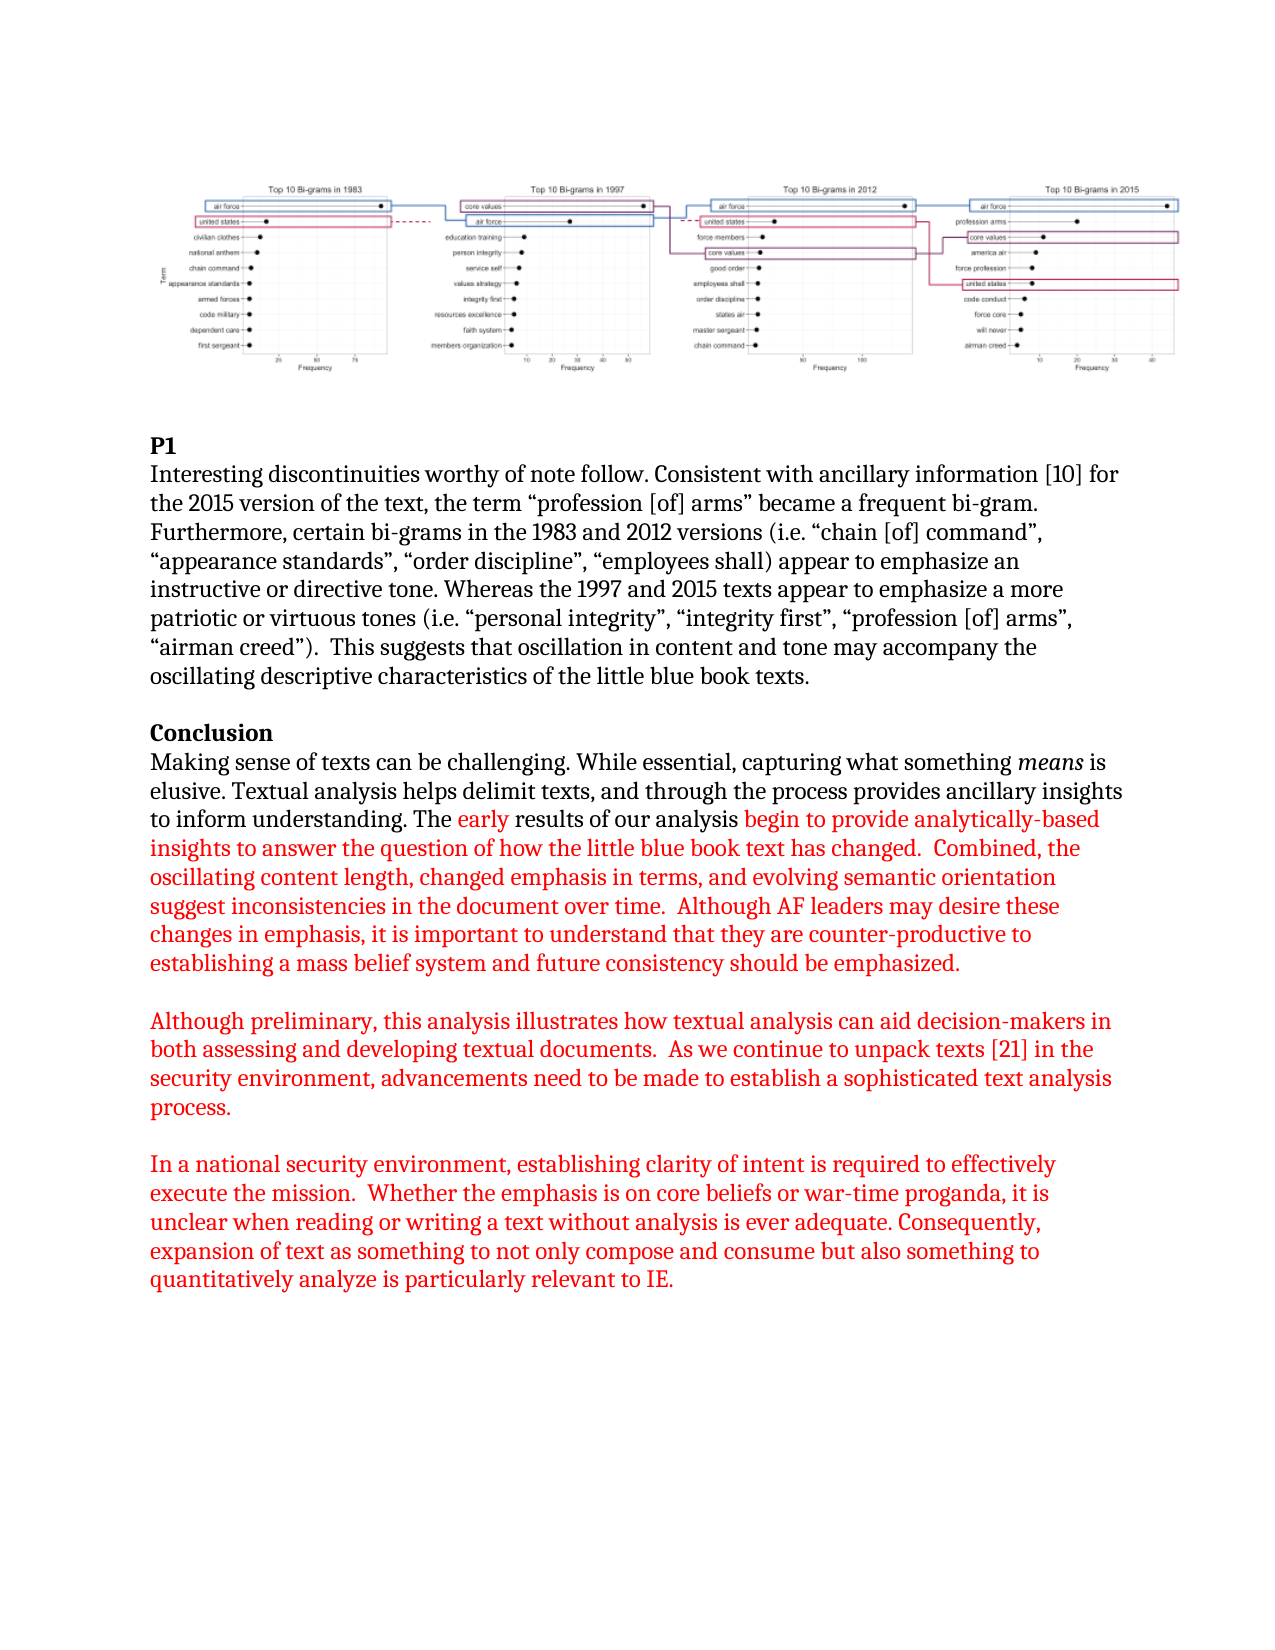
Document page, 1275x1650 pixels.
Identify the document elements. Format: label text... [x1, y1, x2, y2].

text Interesting discontinuities worthy of note follow. Consistent with ancillary information [10] for the 2015 version of the text, the term “profession [of] arms” became a frequent bi-gram. Furthermore, certain bi-grams in the 1983 and 2012 versions (i.e. “chain [of] command”, “appearance standards”, “order discipline”, “employees shall) appear to emphasize an instructive or directive tone. Whereas the 1997 and 2015 texts appear to emphasize a more patriotic or virtuous tones (i.e. “personal integrity”, “integrity first”, “profession [of] arms”, “airman creed”). This suggests that oscillation in content and tone may accompany the oscillating descriptive characteristics of the little blue book texts. [150, 460, 1125, 690]
text Although preliminary, this analysis illustrates how textual analysis can aid decision-makers in both assessing and developing textual documents. As we continue to unpack texts [21] in the security environment, advancements need to be made to establish a sophisticated text analysis process. [150, 1007, 1125, 1122]
text In a national security environment, establishing clarity of intent is required to effectively execute the mission. Whether the emphasis is on core beliefs or war-time proganda, it is unclear when reading or writing a text without analysis is ever adequate. Consequently, expansion of text as something to not only compose and consume but also something to quantitatively analyze is particularly relevant to IE. [150, 1150, 1125, 1294]
text Making sense of texts can be challenging. While essential, capturing what something means is elusive. Textual analysis helps delimit texts, and through the process provides ancillary insights to inform understanding. The early results of our analysis begin to provide analytically-based insights to answer the question of how the little blue book text has changed. Combined, the oscillating content length, changed emphasis in terms, and evolving semantic orientation suggest inconsistencies in the document over time. Although AF leaders may desire these changes in emphasis, it is important to understand that they are counter-productive to establishing a mass belief system and future consistency should be emphasized. [150, 748, 1125, 978]
text P1 [150, 432, 1125, 460]
text Conclusion [150, 719, 1125, 748]
picture [150, 178, 1183, 375]
